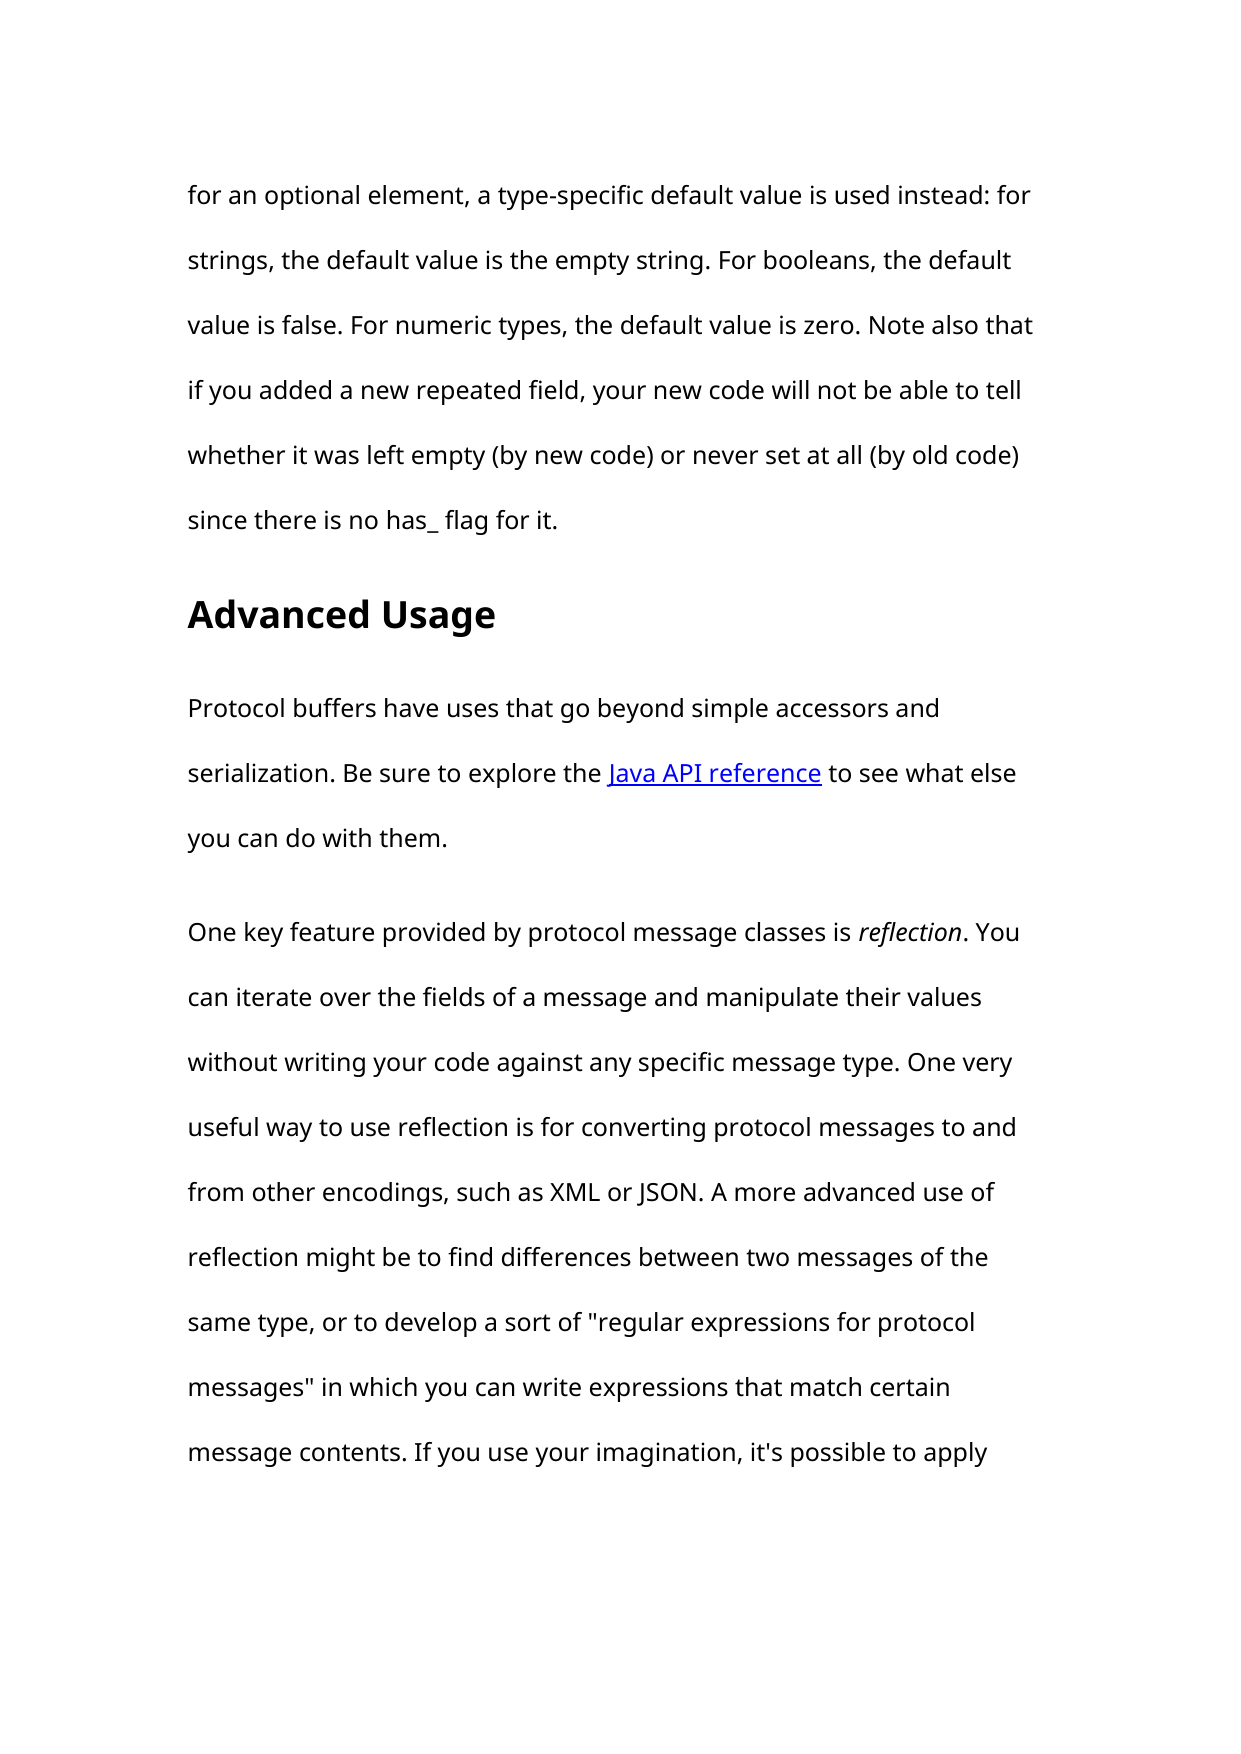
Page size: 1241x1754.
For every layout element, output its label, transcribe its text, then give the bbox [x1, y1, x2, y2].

subtitle Advanced Usage [187, 581, 1053, 646]
text Protocol buffers have uses that go beyond simple accessors and serialization. Be sure to explore the Java API reference to see what else you can do with them. [187, 675, 1053, 870]
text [187, 162, 1053, 552]
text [187, 899, 1053, 1484]
